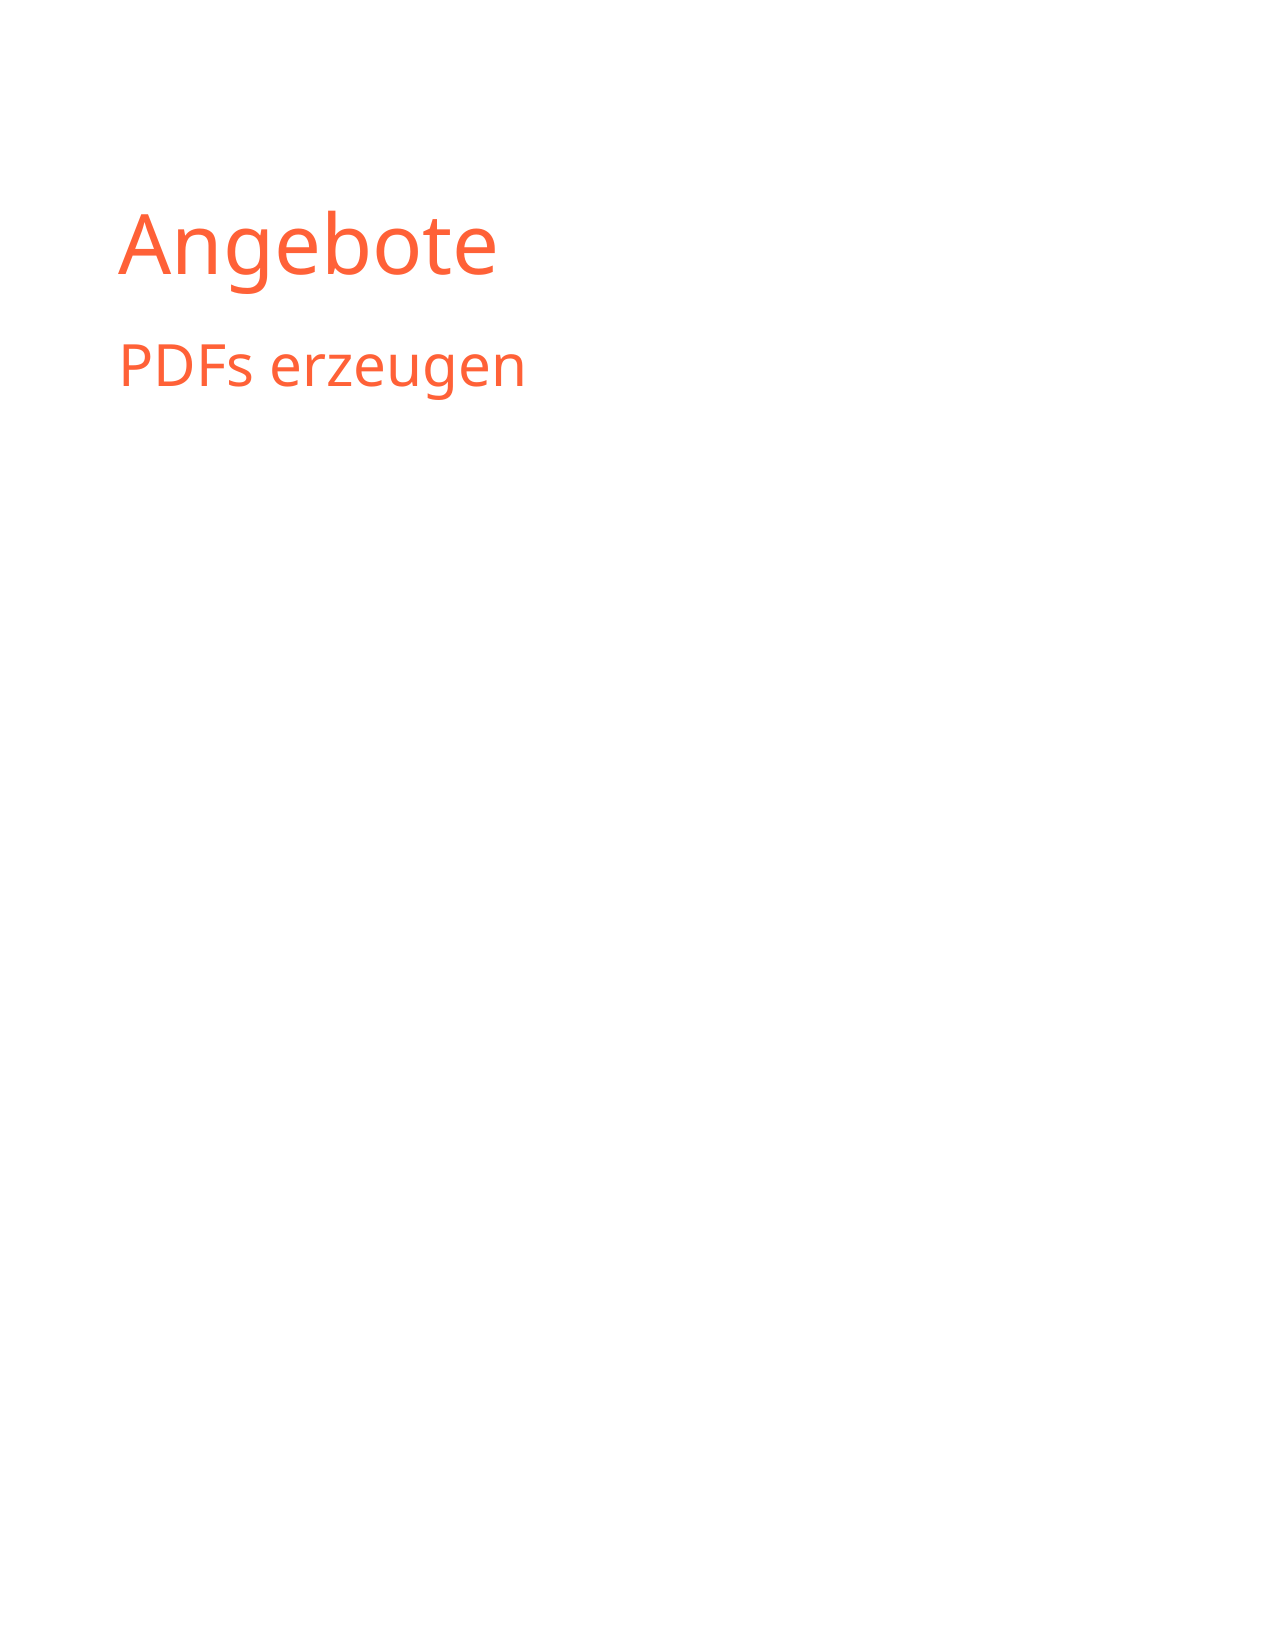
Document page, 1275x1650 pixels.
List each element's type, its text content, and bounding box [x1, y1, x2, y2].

subtitle PDFs erzeugen [118, 324, 1186, 403]
subtitle Angebote [118, 185, 1186, 299]
